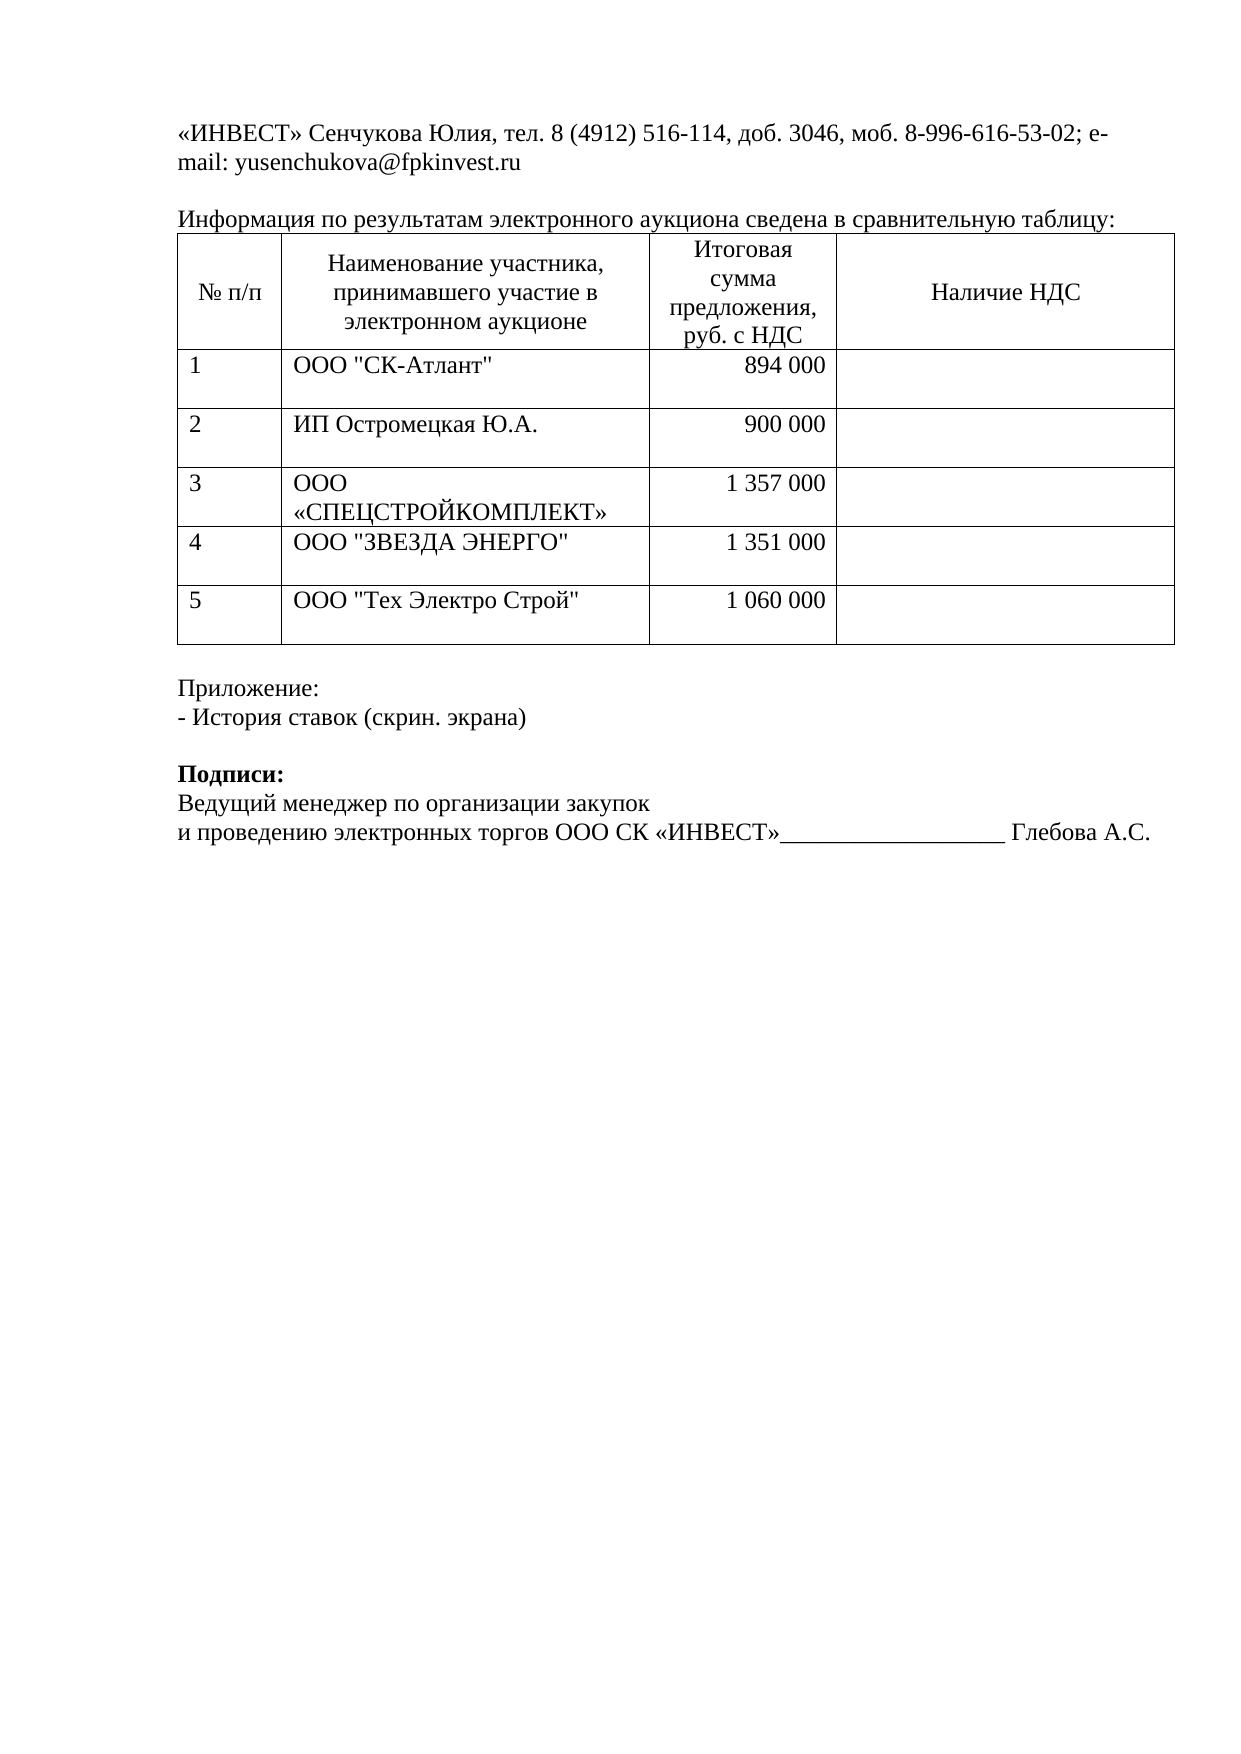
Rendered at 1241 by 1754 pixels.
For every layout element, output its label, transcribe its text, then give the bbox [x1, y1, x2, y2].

table_header Наличие НДС [837, 234, 1174, 349]
table_cell ООО "ЗВЕЗДА ЭНЕРГО" [282, 527, 649, 584]
table_header Итоговая сумма предложения, руб. с НДС [650, 234, 836, 349]
text и проведению электронных торгов ООО СК «ИНВЕСТ»__________________ Глебова А.С. [177, 817, 1152, 846]
table_cell 894 000 [650, 350, 836, 408]
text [177, 118, 1152, 176]
table_cell 5 [178, 586, 281, 643]
table_cell ООО «СПЕЦСТРОЙКОМПЛЕКТ» [282, 468, 649, 526]
table_cell 3 [178, 468, 281, 526]
table_cell [837, 586, 1174, 643]
table_header Наименование участника, принимавшего участие в электронном аукционе [282, 234, 649, 349]
text Информация по результатам электронного аукциона сведена в сравнительную таблицу: [177, 204, 1152, 233]
table_cell [837, 468, 1174, 526]
table_cell 2 [178, 409, 281, 467]
table_cell ИП Остромецкая Ю.А. [282, 409, 649, 467]
table_cell ООО "СК-Атлант" [282, 350, 649, 408]
text Приложение: - История ставок (скрин. экрана) [177, 673, 1152, 731]
table_cell 1 357 000 [650, 468, 836, 526]
table_cell [837, 409, 1174, 467]
text Ведущий менеджер по организации закупок [177, 788, 1152, 817]
text Подписи: [177, 759, 1152, 788]
table_cell 900 000 [650, 409, 836, 467]
table_cell ООО "Тех Электро Строй" [282, 586, 649, 643]
table_cell 4 [178, 527, 281, 584]
table_header № п/п [178, 234, 281, 349]
table_cell [837, 350, 1174, 408]
table_cell 1 [178, 350, 281, 408]
table_cell 1 351 000 [650, 527, 836, 584]
table_cell [837, 527, 1174, 584]
table_cell 1 060 000 [650, 586, 836, 643]
